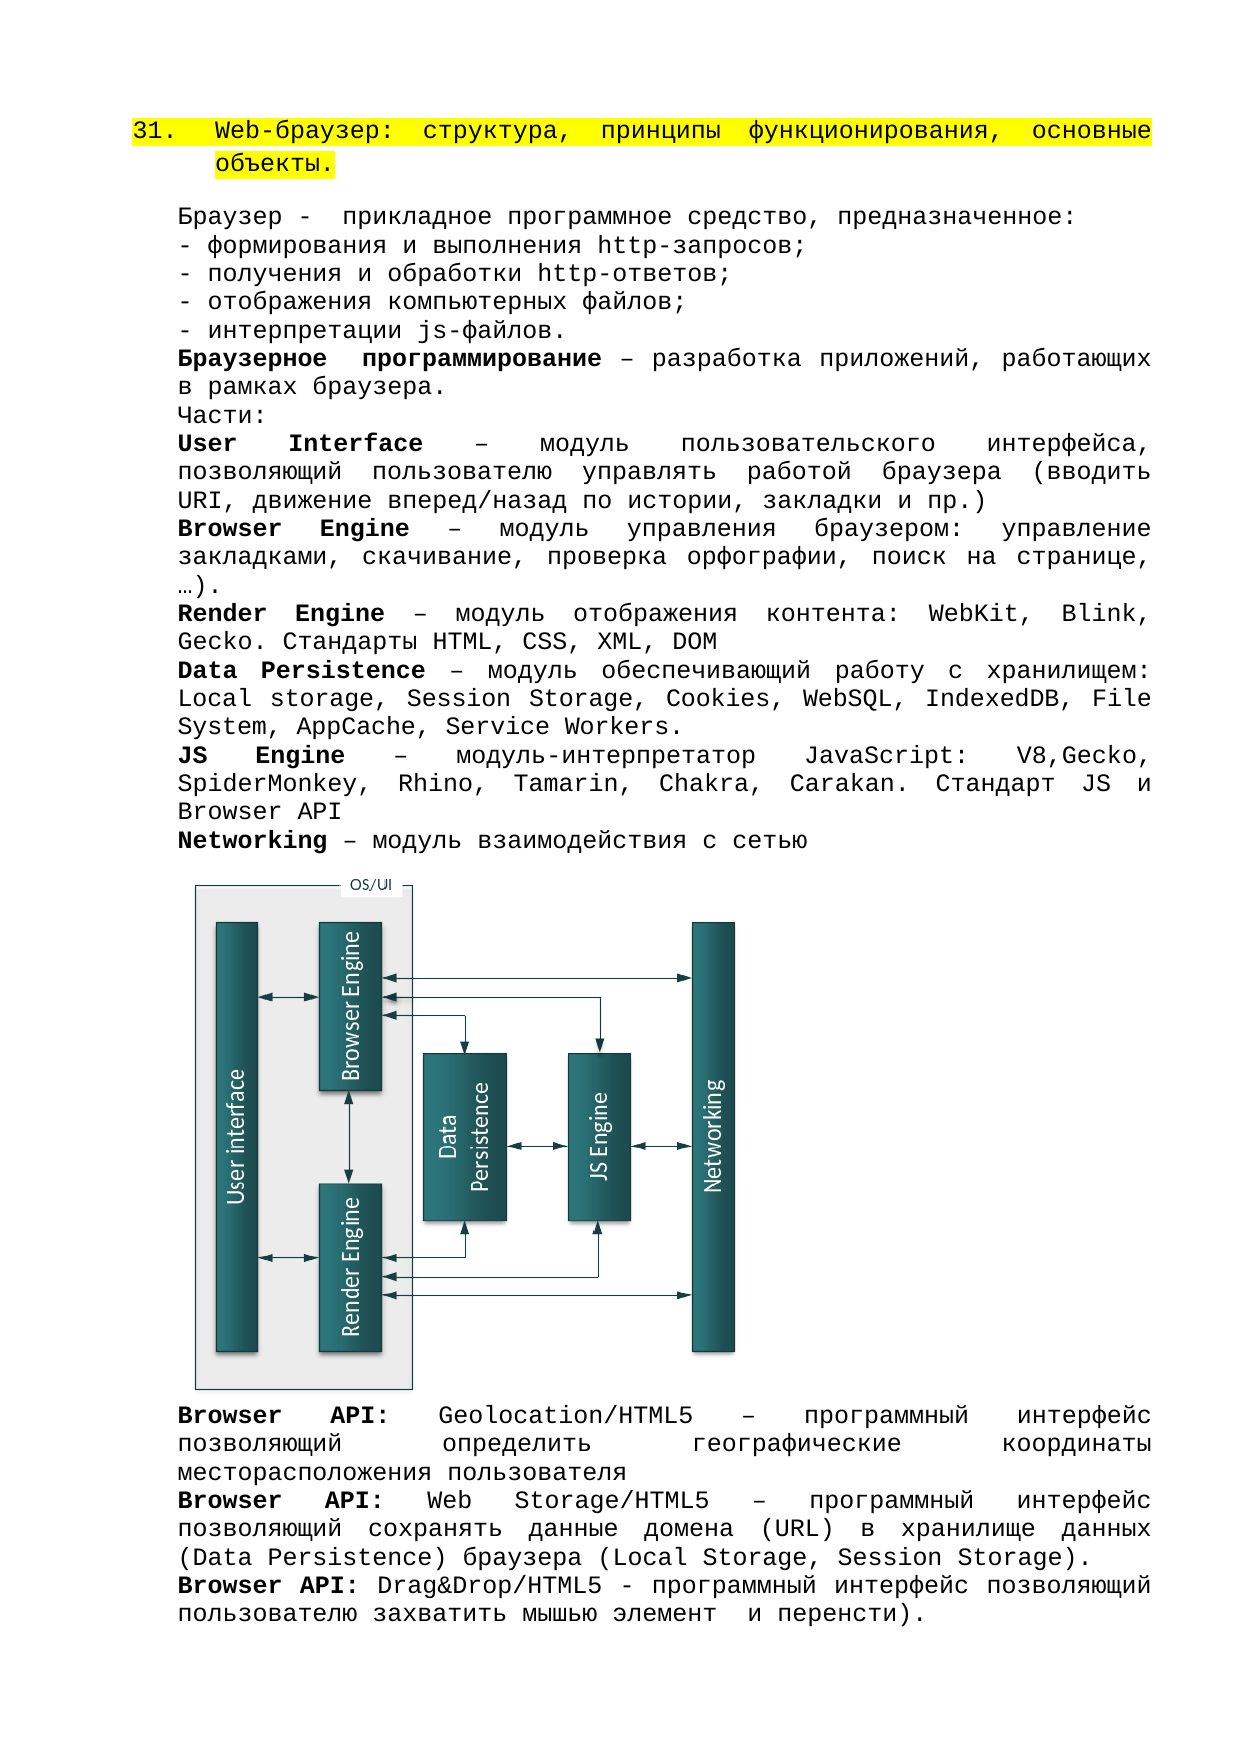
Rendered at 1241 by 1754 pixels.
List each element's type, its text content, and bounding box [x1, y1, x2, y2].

list Browser API: Web Storage/HTML5 – программный интерфейс позволяющий сохранять данные домена (URL) в хранилище данных (Data Persistence) браузера (Local Storage, Session Storage). [177, 1487, 1152, 1572]
text User Interface – модуль пользовательского интерфейса, позволяющий пользователю управлять работой браузера (вводить URI, движение вперед/назад по истории, закладки и пр.) [177, 431, 1152, 516]
list Web-браузер: структура, принципы функционирования, основные объекты. [177, 146, 1152, 179]
list Data Persistence – модуль обеспечивающий работу с хранилищем: Local storage, Session Storage, Cookies, WebSQL, IndexedDB, File System, AppCache, Service Workers. [177, 657, 1152, 742]
text - отображения компьютерных файлов; [177, 289, 1152, 317]
text - получения и обработки http-ответов; [177, 261, 1152, 289]
text JS Engine – модуль-интерпретатор JavaScript: V8,Gecko, SpiderMonkey, Rhino, Tamarin, Chakra, Carakan. Стандарт JS и Browser API [177, 742, 1152, 827]
text Части: [177, 402, 1152, 431]
text Networking – модуль взаимодействия с сетью [177, 827, 1152, 856]
text Браузер - прикладное программное средство, предназначенное: [177, 204, 1152, 232]
text - интерпретации js-файлов. [177, 317, 1152, 346]
text Браузерное программирование – разработка приложений, работающих в рамках браузера. [177, 346, 1152, 402]
list Render Engine – модуль отображения контента: WebKit, Blink, Gecko. Стандарты HTML, CSS, XML, DOM [177, 601, 1152, 657]
text Browser API: Drag&Drop/HTML5 - программный интерфейс позволяющий пользователю захватить мышью элемент и перенсти). [177, 1572, 1152, 1629]
text Browser Engine – модуль управления браузером: управление закладками, скачивание, проверка орфографии, поиск на странице, …). [177, 516, 1152, 601]
text Browser API: Geolocation/HTML5 – программный интерфейс позволяющий определить географические координаты месторасположения пользователя [177, 1402, 1152, 1487]
text - формирования и выполнения http-запросов; [177, 232, 1152, 261]
